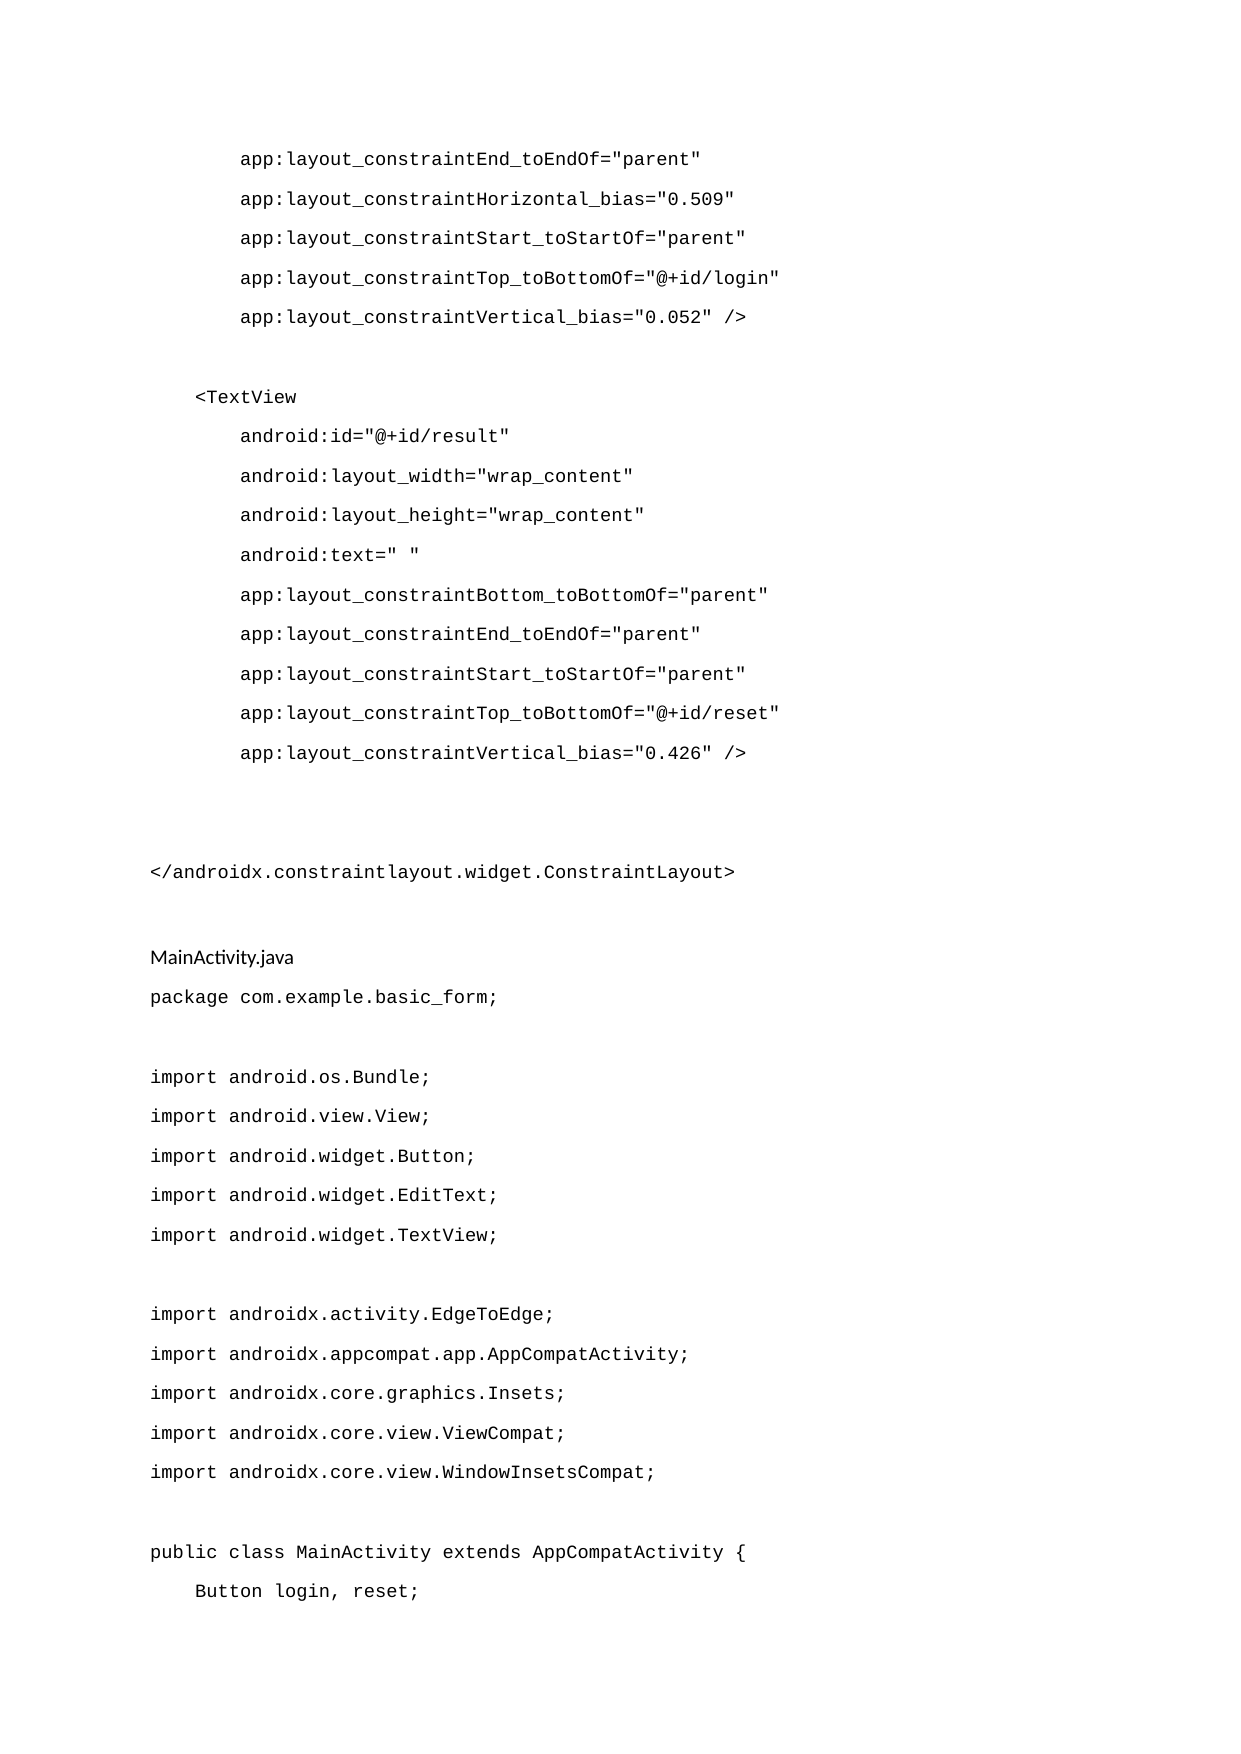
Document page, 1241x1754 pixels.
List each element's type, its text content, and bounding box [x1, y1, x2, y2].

text android:id="@+id/result" [150, 427, 1090, 448]
text app:layout_constraintStart_toStartOf="parent" [150, 664, 1090, 686]
text import android.widget.EditText; [150, 1186, 1090, 1207]
text import androidx.activity.EdgeToEdge; [150, 1305, 1090, 1326]
text app:layout_constraintBottom_toBottomOf="parent" [150, 585, 1090, 607]
text app:layout_constraintTop_toBottomOf="@+id/login" [150, 269, 1090, 290]
text Button login, reset; [150, 1582, 1090, 1603]
text android:layout_width="wrap_content" [150, 467, 1090, 488]
text public class MainActivity extends AppCompatActivity { [150, 1542, 1090, 1564]
text import android.os.Bundle; [150, 1067, 1090, 1089]
text app:layout_constraintVertical_bias="0.052" /> [150, 308, 1090, 329]
text android:layout_height="wrap_content" [150, 506, 1090, 527]
text import androidx.core.view.ViewCompat; [150, 1424, 1090, 1445]
text <TextView [150, 387, 1090, 409]
text </androidx.constraintlayout.widget.ConstraintLayout> [150, 862, 1090, 884]
text import android.widget.TextView; [150, 1226, 1090, 1247]
text app:layout_constraintEnd_toEndOf="parent" [150, 150, 1090, 171]
text package com.example.basic_form; [150, 988, 1090, 1009]
text app:layout_constraintHorizontal_bias="0.509" [150, 189, 1090, 211]
text import androidx.core.view.WindowInsetsCompat; [150, 1463, 1090, 1484]
text app:layout_constraintVertical_bias="0.426" /> [150, 744, 1090, 765]
text import androidx.core.graphics.Insets; [150, 1384, 1090, 1405]
text MainActivity.java [150, 944, 1090, 970]
text import android.view.View; [150, 1107, 1090, 1128]
text app:layout_constraintStart_toStartOf="parent" [150, 229, 1090, 250]
text app:layout_constraintTop_toBottomOf="@+id/reset" [150, 704, 1090, 725]
text import android.widget.Button; [150, 1147, 1090, 1168]
text import androidx.appcompat.app.AppCompatActivity; [150, 1344, 1090, 1366]
text android:text=" " [150, 546, 1090, 567]
text app:layout_constraintEnd_toEndOf="parent" [150, 625, 1090, 646]
